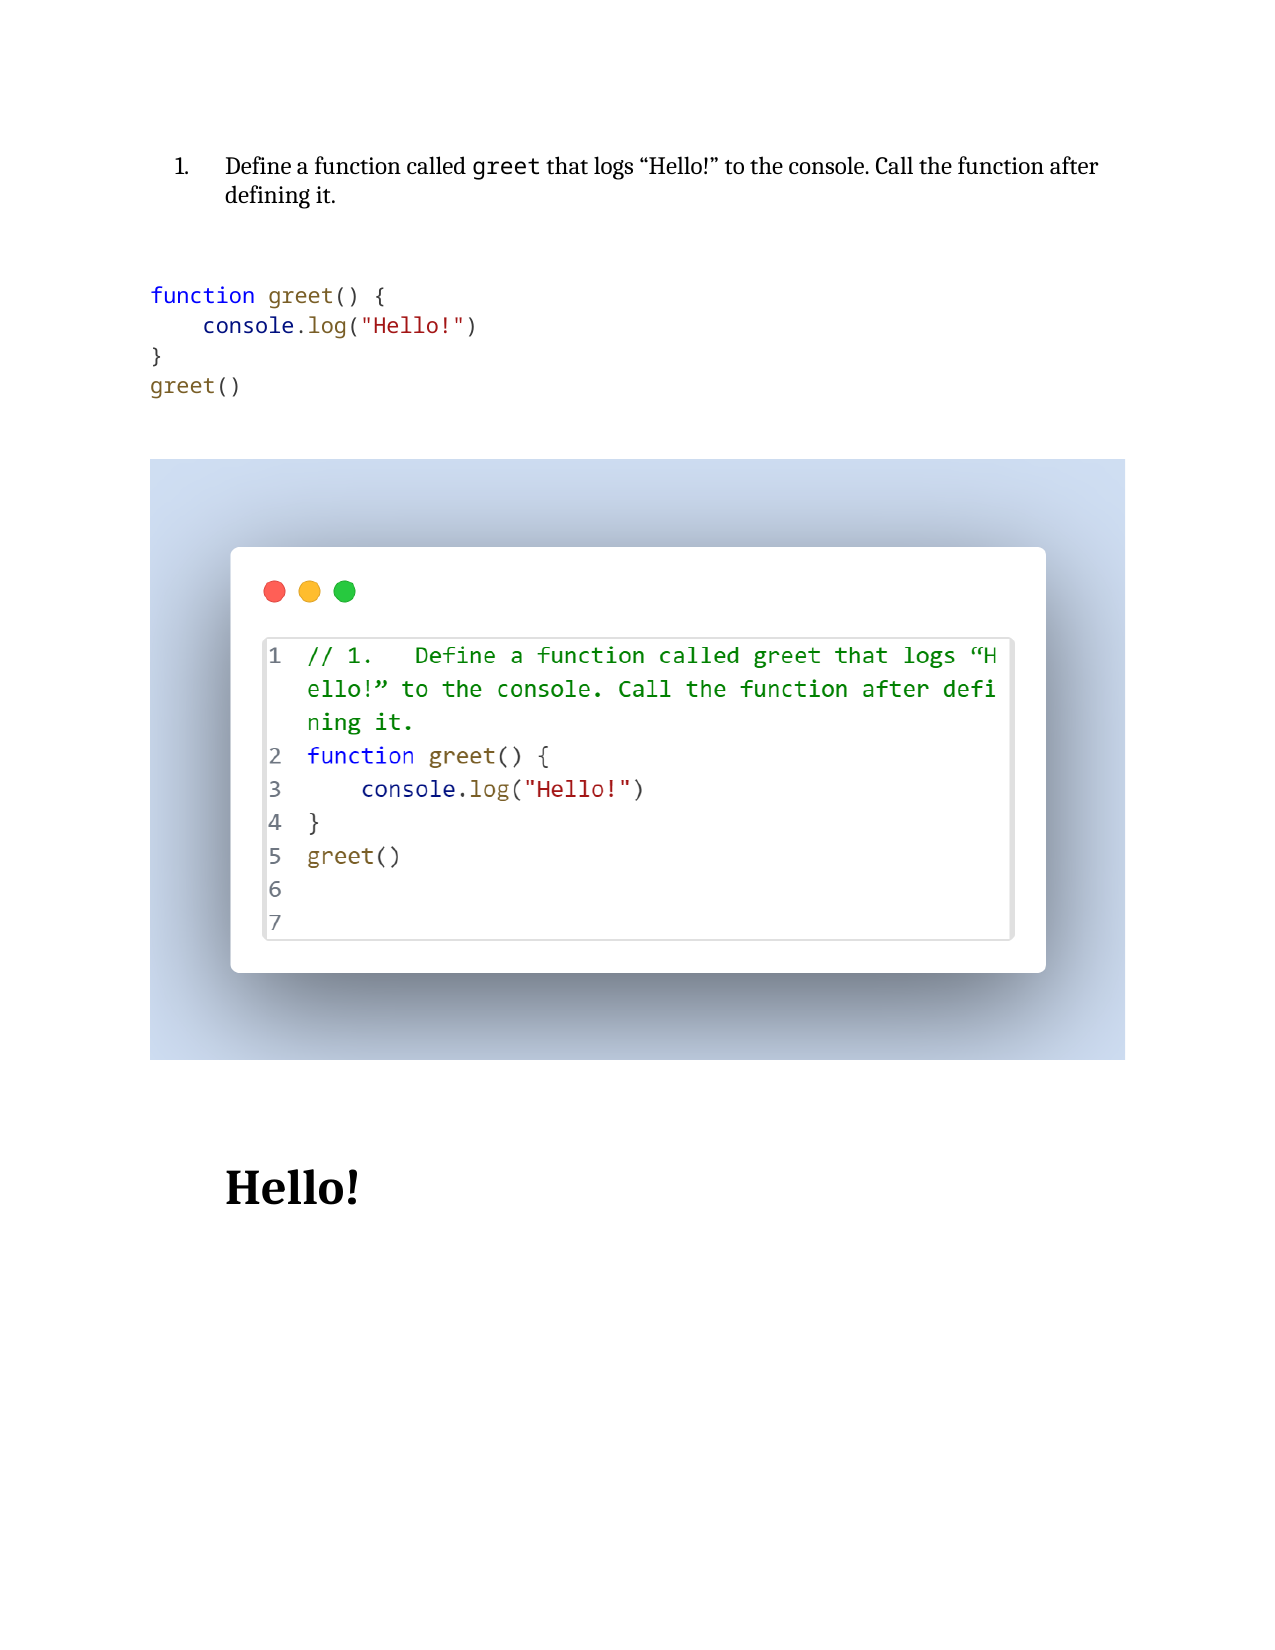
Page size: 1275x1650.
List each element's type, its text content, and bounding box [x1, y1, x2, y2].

text function greet() { [150, 280, 1125, 310]
text greet() [150, 370, 1125, 399]
text Hello! [225, 1159, 1125, 1217]
text console.log("Hello!") [150, 310, 1125, 340]
picture [150, 459, 1125, 1060]
list Define a function called greet that logs “Hello!” to the console. Call the function after defining it. [175, 150, 1125, 210]
text } [150, 340, 1125, 370]
